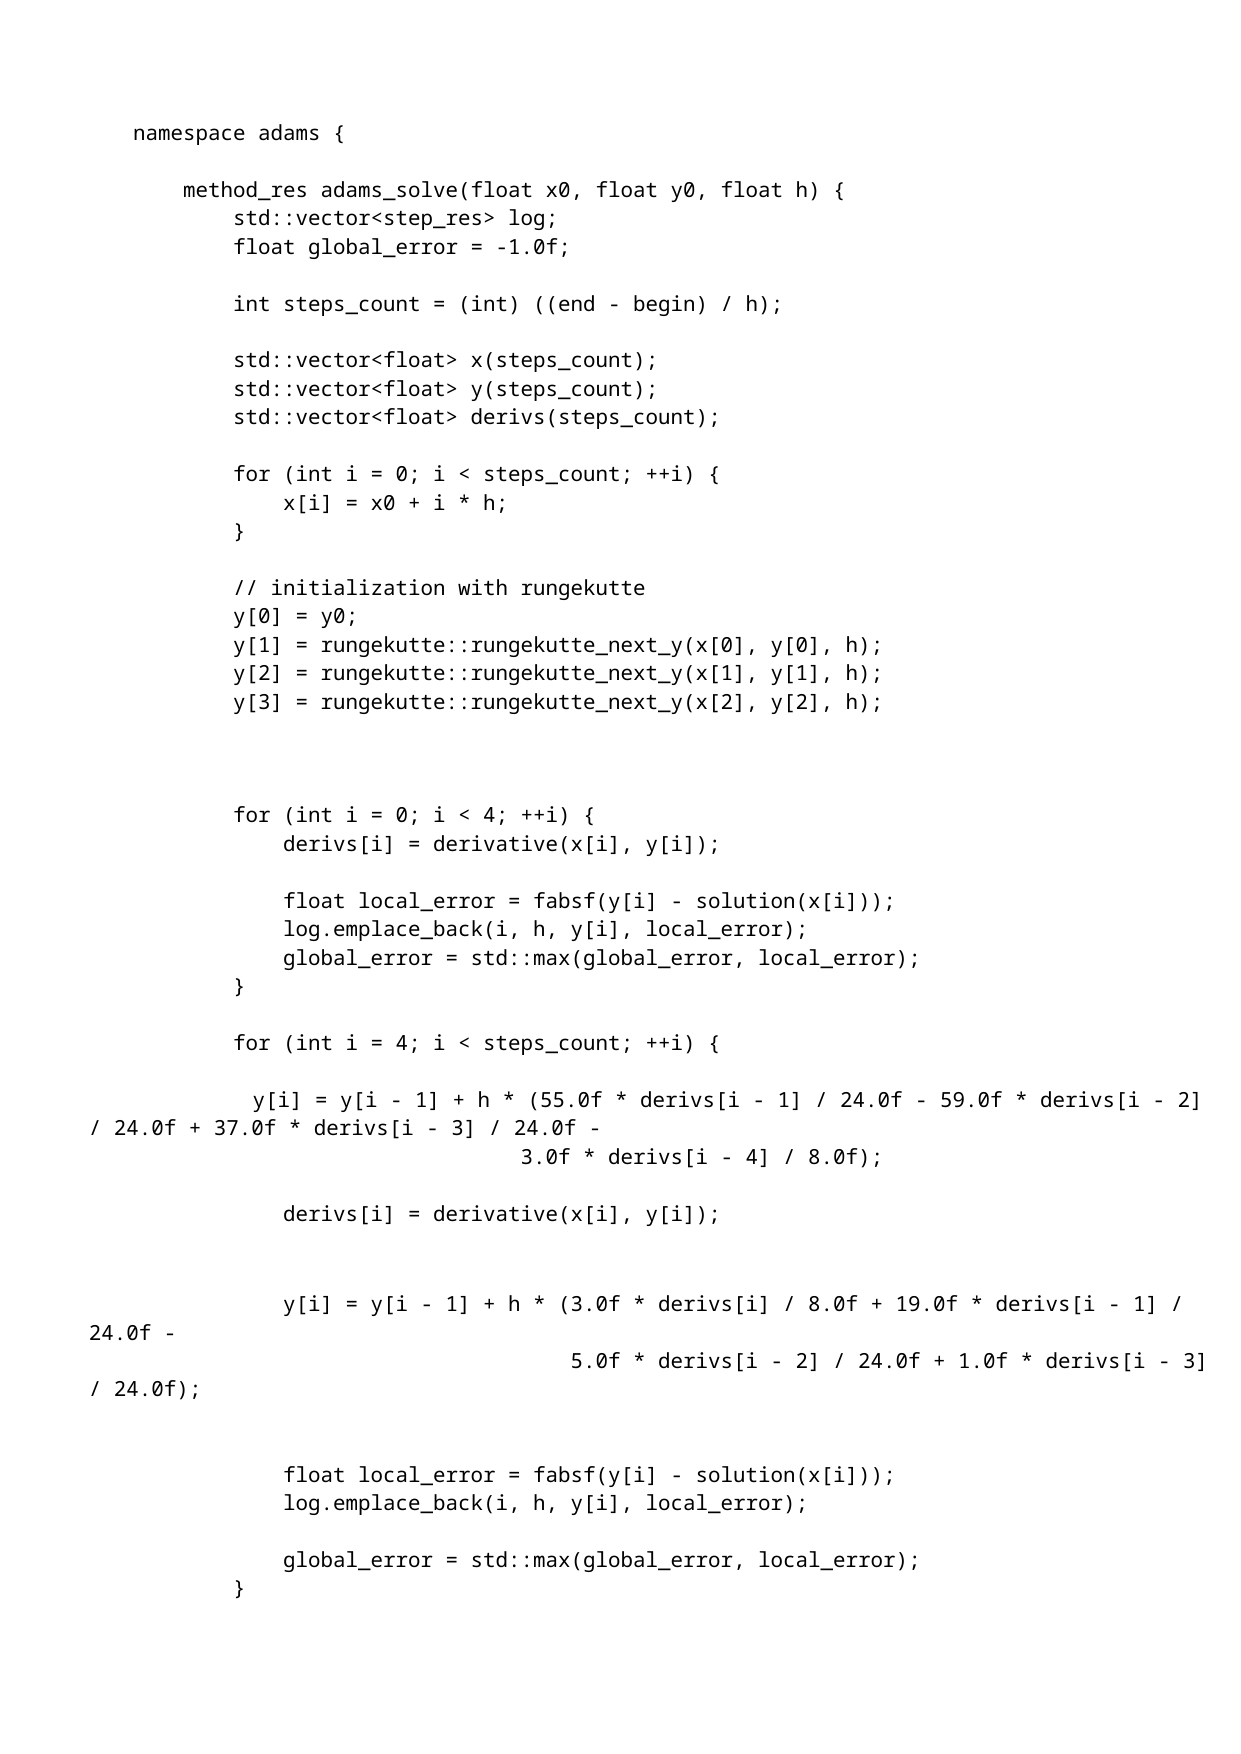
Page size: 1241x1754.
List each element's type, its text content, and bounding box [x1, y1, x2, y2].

text std::vector<step_res> log; [88, 203, 1211, 232]
text global_error = std::max(global_error, local_error); [88, 1545, 1211, 1573]
text } [88, 1573, 1211, 1602]
text 3.0f * derivs[i - 4] / 8.0f); [88, 1142, 1211, 1170]
text derivs[i] = derivative(x[i], y[i]); [88, 829, 1211, 857]
text log.emplace_back(i, h, y[i], local_error); [88, 914, 1211, 943]
text 5.0f * derivs[i - 2] / 24.0f + 1.0f * derivs[i - 3] / 24.0f); [88, 1346, 1211, 1403]
text method_res adams_solve(float x0, float y0, float h) { [88, 175, 1211, 203]
text std::vector<float> y(steps_count); [88, 374, 1211, 402]
text // initialization with rungekutte [88, 573, 1211, 602]
text derivs[i] = derivative(x[i], y[i]); [88, 1199, 1211, 1227]
text std::vector<float> derivs(steps_count); [88, 402, 1211, 431]
text log.emplace_back(i, h, y[i], local_error); [88, 1488, 1211, 1517]
text x[i] = x0 + i * h; [88, 488, 1211, 516]
text y[2] = rungekutte::rungekutte_next_y(x[1], y[1], h); [88, 658, 1211, 687]
text std::vector<float> x(steps_count); [88, 346, 1211, 374]
text float global_error = -1.0f; [88, 232, 1211, 260]
text float local_error = fabsf(y[i] - solution(x[i])); [88, 886, 1211, 914]
text } [88, 971, 1211, 1000]
text } [88, 516, 1211, 545]
text y[3] = rungekutte::rungekutte_next_y(x[2], y[2], h); [88, 687, 1211, 715]
text namespace adams { [88, 118, 1211, 147]
text y[i] = y[i - 1] + h * (55.0f * derivs[i - 1] / 24.0f - 59.0f * derivs[i - 2] / 24.0f + 37.0f * derivs[i - 3] / 24.0f - [88, 1085, 1211, 1142]
text y[1] = rungekutte::rungekutte_next_y(x[0], y[0], h); [88, 630, 1211, 658]
text global_error = std::max(global_error, local_error); [88, 943, 1211, 971]
text int steps_count = (int) ((end - begin) / h); [88, 289, 1211, 317]
text y[0] = y0; [88, 602, 1211, 630]
text y[i] = y[i - 1] + h * (3.0f * derivs[i] / 8.0f + 19.0f * derivs[i - 1] / 24.0f - [88, 1289, 1211, 1346]
text float local_error = fabsf(y[i] - solution(x[i])); [88, 1460, 1211, 1488]
text for (int i = 0; i < 4; ++i) { [88, 801, 1211, 829]
text for (int i = 4; i < steps_count; ++i) { [88, 1028, 1211, 1057]
text for (int i = 0; i < steps_count; ++i) { [88, 459, 1211, 488]
